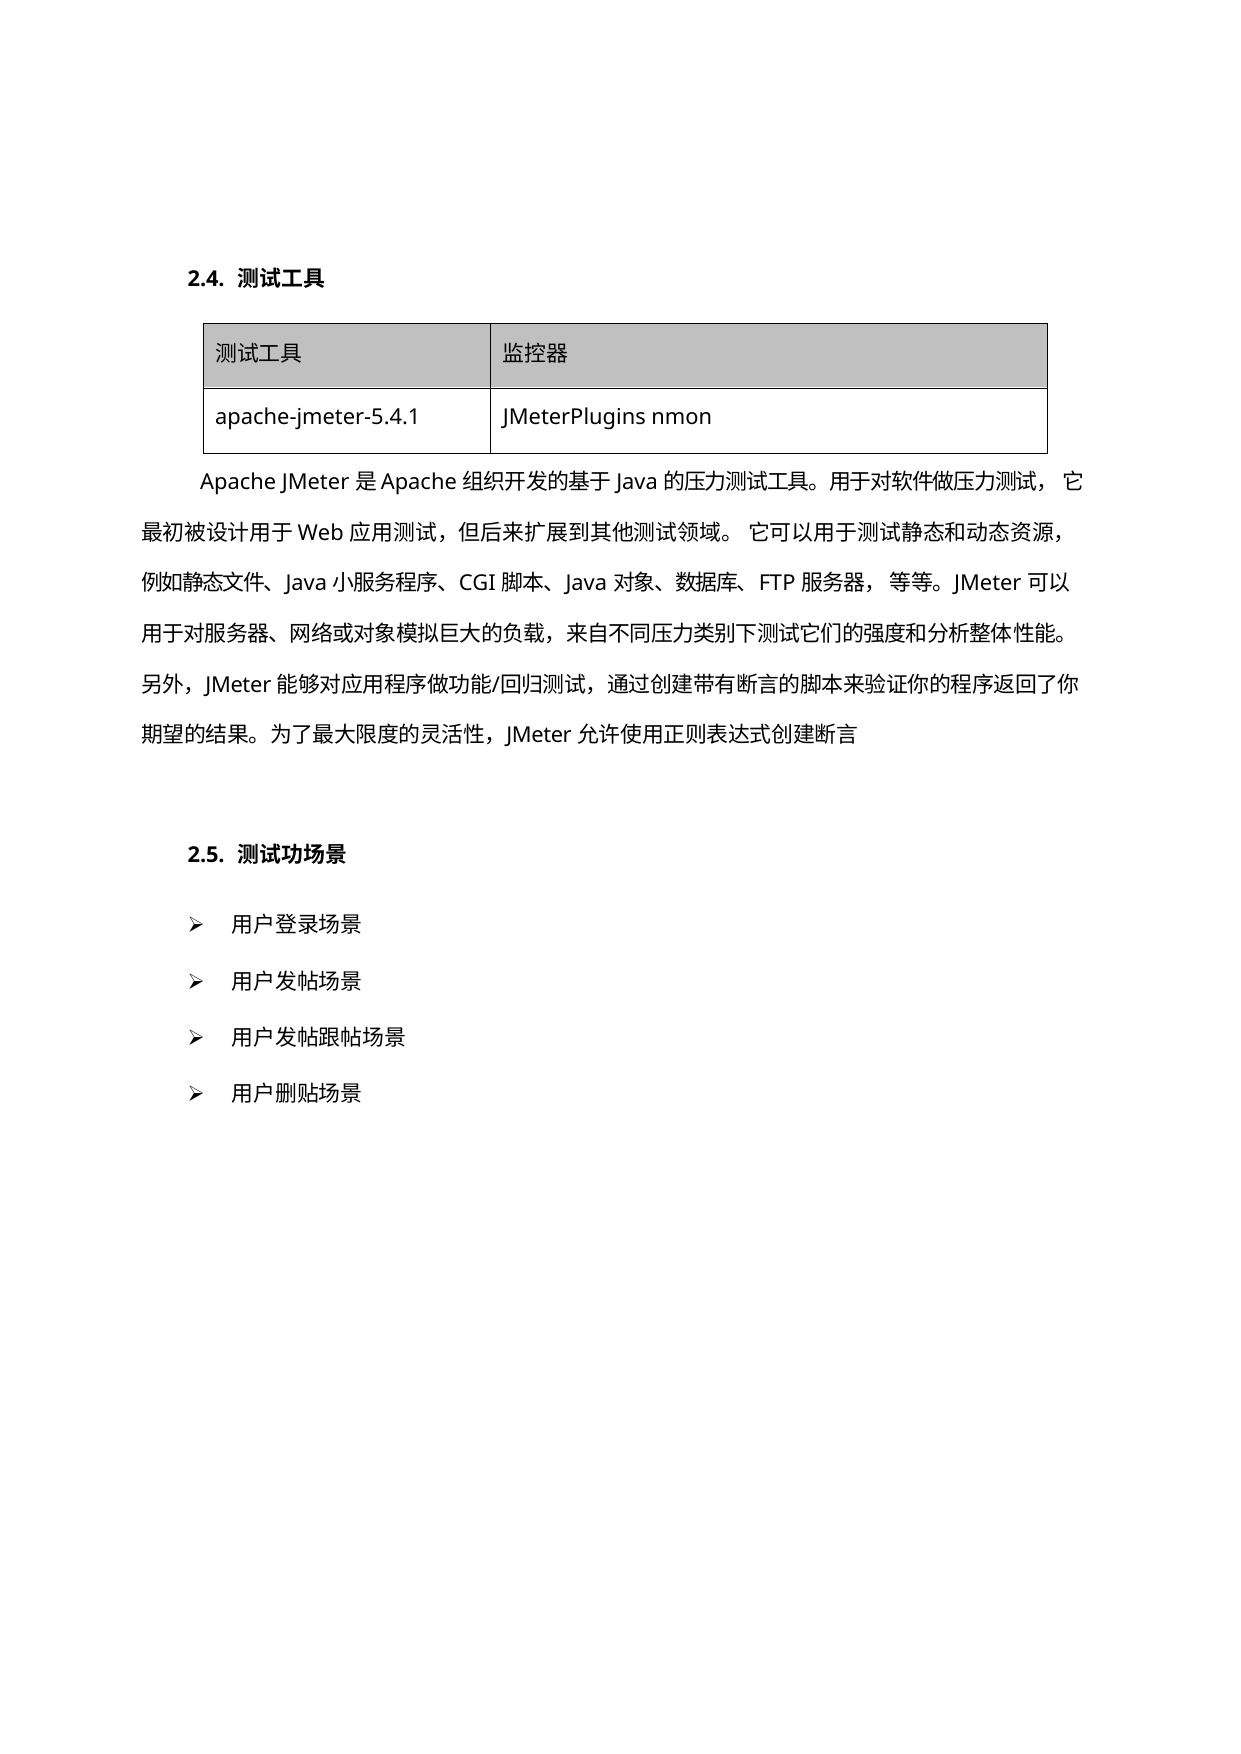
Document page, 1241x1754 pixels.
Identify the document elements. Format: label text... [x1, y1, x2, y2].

text Apache JMeter 是 Apache 组织开发的基于 Java 的压力测试工具。用于对软件做压力测试， 它最初被设计用于 Web 应用测试，但后来扩展到其他测试领域。 它可以用于测试静态和动态资源，例如静态文件、Java 小服务程序、CGI 脚本、Java 对象、数据库、FTP 服务器， 等等。JMeter 可以用于对服务器、网络或对象模拟巨大的负载，来自不同压力类别下测试它们的强度和分析整体性能。另外，JMeter 能够对应用程序做功能/回归测试，通过创建带有断言的脚本来验证你的程序返回了你期望的结果。为了最大限度的灵活性，JMeter 允许使用正则表达式创建断言 [141, 464, 1086, 749]
table_header 监控器 [491, 324, 1047, 387]
table_cell apache-jmeter-5.4.1 [204, 389, 490, 452]
subtitle 测试工具 [187, 261, 1176, 293]
table_header 测试工具 [204, 324, 490, 387]
table_cell JMeterPlugins nmon [491, 389, 1047, 452]
list 用户发帖跟帖场景 [187, 1020, 1176, 1052]
list 用户删贴场景 [187, 1076, 1176, 1108]
list 用户发帖场景 [187, 964, 1176, 995]
subtitle 测试功场景 [187, 837, 1176, 869]
list 用户登录场景 [187, 907, 1176, 939]
